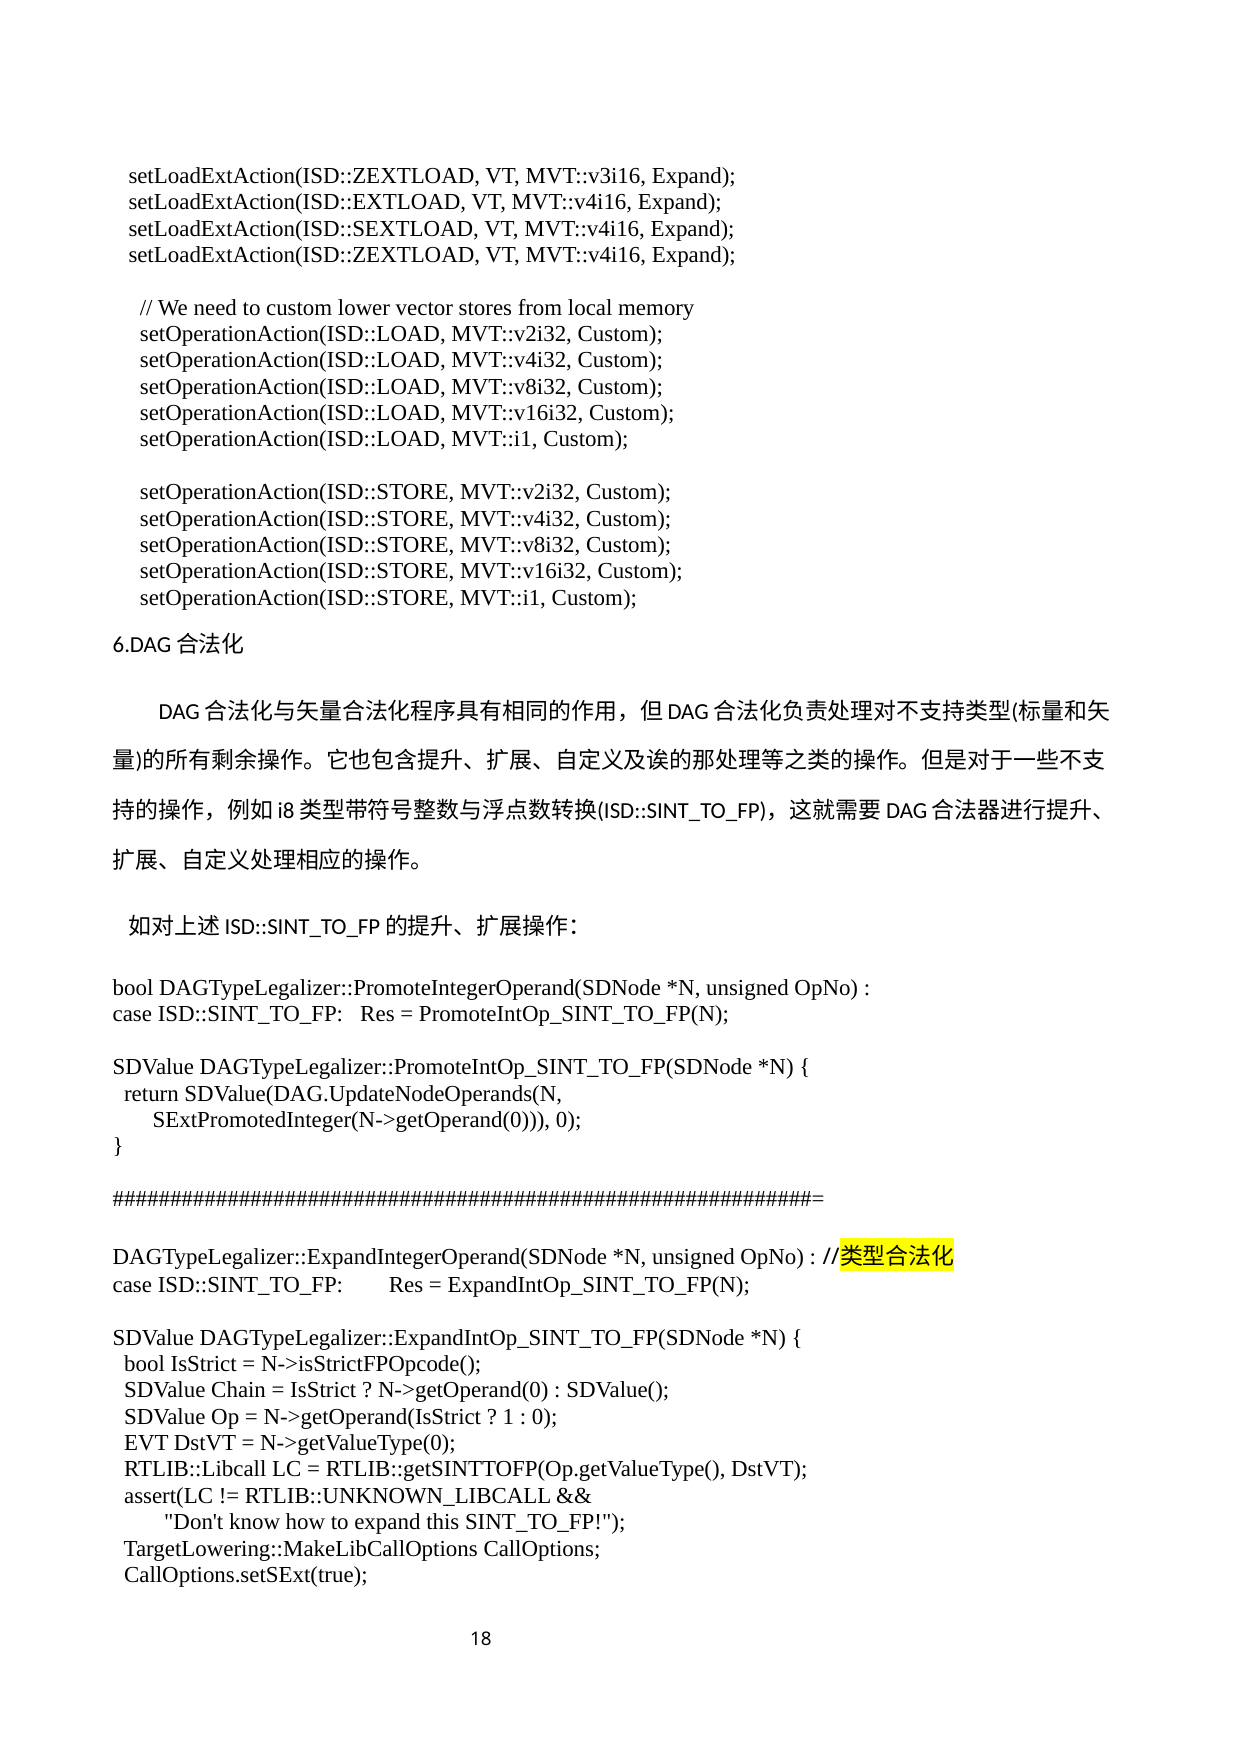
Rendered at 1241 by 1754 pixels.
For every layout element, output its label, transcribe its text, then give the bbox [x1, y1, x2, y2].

list DAG合法化与矢量合法化程序具有相同的作用，但DAG合法化负责处理对不支持类型(标量和矢量)的所有剩余操作。它也包含提升、扩展、自定义及诶的那处理等之类的操作。但是对于一些不支持的操作，例如i8类型带符号整数与浮点数转换(ISD::SINT_TO_FP)，这就需要DAG合法器进行提升、扩展、自定义处理相应的操作。 [112, 692, 1128, 875]
table_cell // We need to custom lower vector stores from local memory setOperationAction(ISD::LOAD, MVT::v2i32, Custom); setOperationAction(ISD::LOAD, MVT::v4i32, Custom); setOperationAction(ISD::LOAD, MVT::v8i32, Custom); setOperationAction(ISD::LOAD, MVT::v16i32, Custom); setOperationAction(ISD::LOAD, MVT::i1, Custom); setOperationAction(ISD::STORE, MVT::v2i32, Custom); setOperationAction(ISD::STORE, MVT::v4i32, Custom); setOperationAction(ISD::STORE, MVT::v8i32, Custom); setOperationAction(ISD::STORE, MVT::v16i32, Custom); setOperationAction(ISD::STORE, MVT::i1, Custom); [117, 294, 1129, 610]
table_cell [117, 162, 1129, 294]
list 如对上述ISD::SINT_TO_FP的提升、扩展操作： [112, 908, 1128, 941]
list 6.DAG合法化 [112, 626, 1128, 659]
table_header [101, 974, 1139, 1587]
